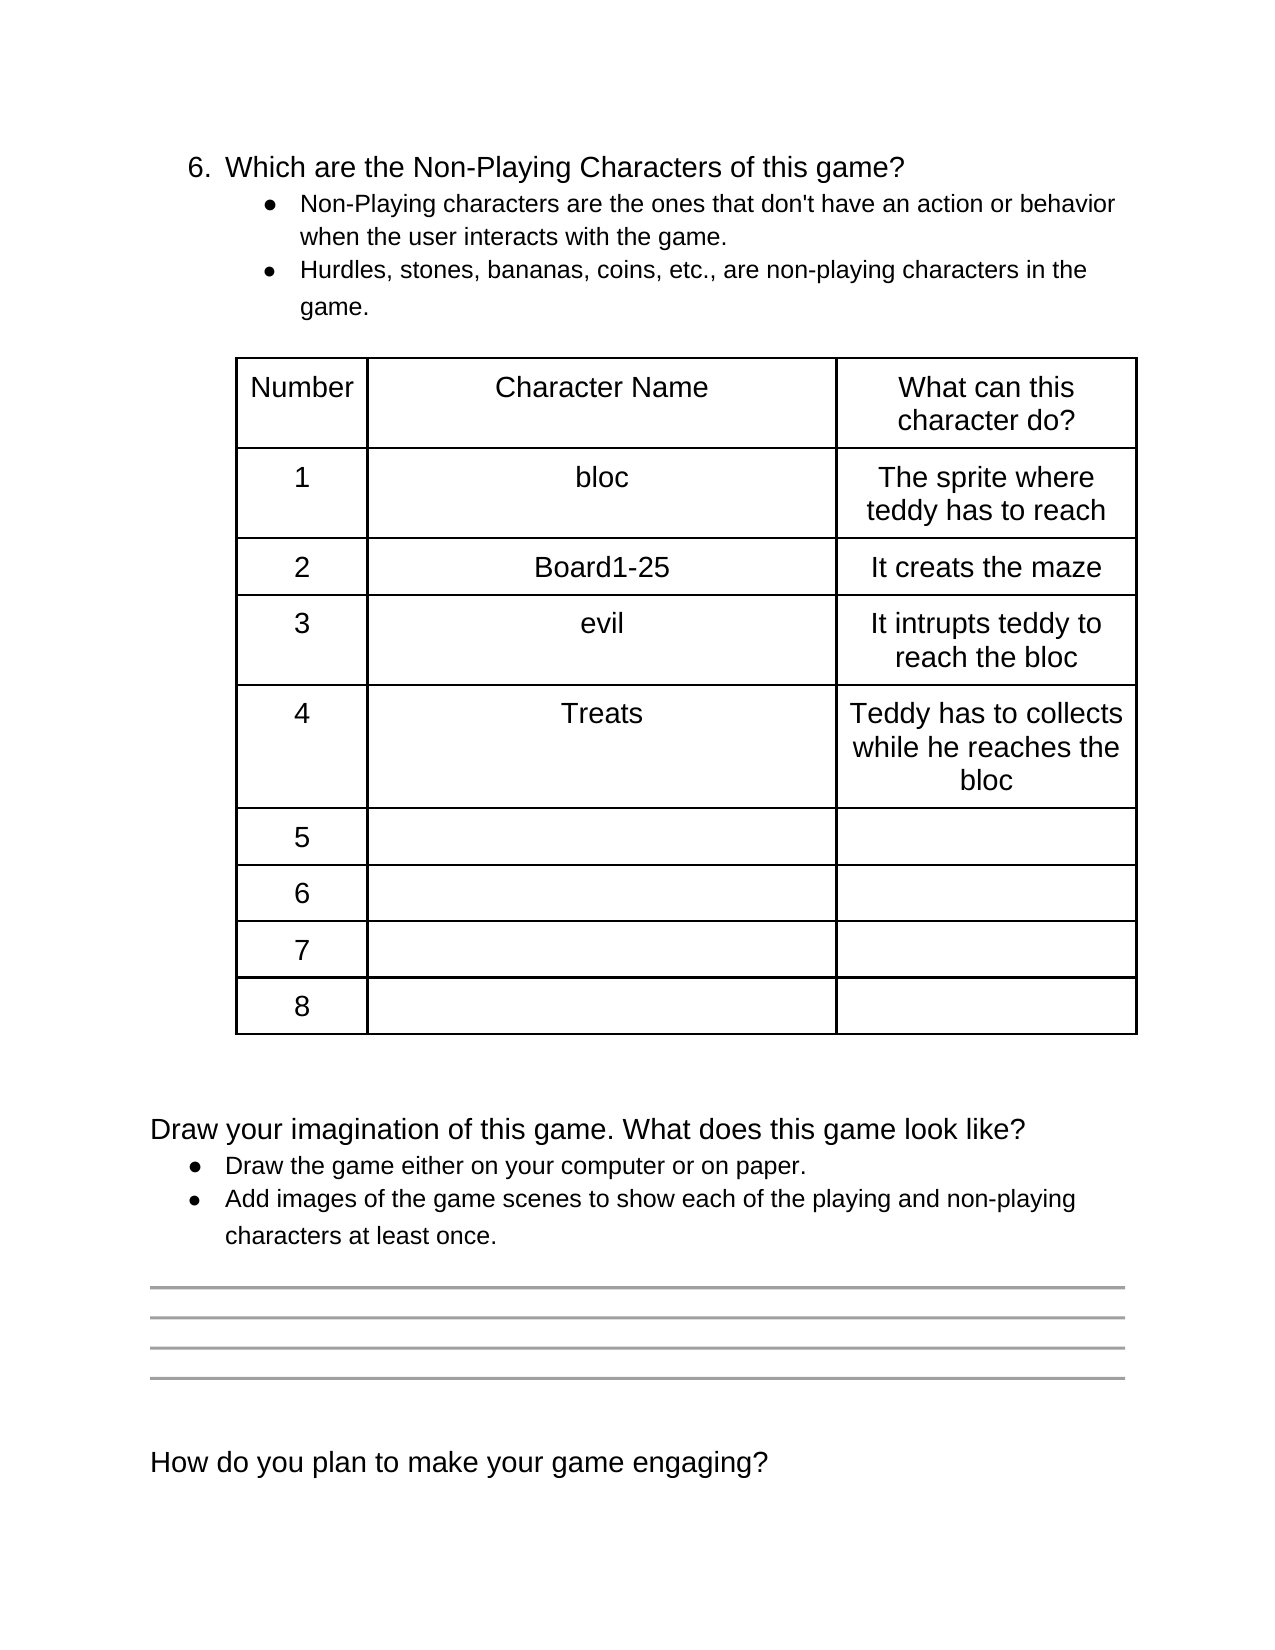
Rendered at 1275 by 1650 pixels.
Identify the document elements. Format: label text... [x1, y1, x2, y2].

table_header Character Name [369, 359, 835, 447]
table_cell 5 [238, 809, 366, 863]
list Which are the Non-Playing Characters of this game? [187, 150, 1125, 183]
table_cell bloc [369, 449, 835, 537]
table_cell [369, 809, 835, 863]
table_cell Board1-25 [369, 539, 835, 593]
table_cell 7 [238, 922, 366, 976]
table_cell [838, 979, 1135, 1033]
table_cell [838, 922, 1135, 976]
table_cell 2 [238, 539, 366, 593]
table_cell [838, 809, 1135, 863]
list Non-Playing characters are the ones that don't have an action or behavior when the user interacts with the game. [262, 188, 1125, 250]
table_header What can this character do? [838, 359, 1135, 447]
table_cell [369, 979, 835, 1033]
list Draw the game either on your computer or on paper. [187, 1151, 1125, 1179]
table_cell 8 [238, 979, 366, 1033]
table_cell 1 [238, 449, 366, 537]
text How do you plan to make your game engaging? [150, 1446, 1125, 1479]
table_cell [369, 866, 835, 920]
text Draw your imagination of this game. What does this game look like? [150, 1112, 1125, 1146]
table_cell [369, 922, 835, 976]
list Add images of the game scenes to show each of the playing and non-playing characters at least once. [187, 1184, 1125, 1251]
table_cell 3 [238, 596, 366, 683]
table_header Number [238, 359, 366, 447]
list Hurdles, stones, bananas, coins, etc., are non-playing characters in the game. [262, 254, 1125, 322]
table_cell It intrupts teddy to reach the bloc [838, 596, 1135, 683]
table_cell It creats the maze [838, 539, 1135, 593]
table_cell [838, 866, 1135, 920]
table_cell 4 [238, 686, 366, 807]
table_cell The sprite where teddy has to reach [838, 449, 1135, 537]
table_cell Teddy has to collects while he reaches the bloc [838, 686, 1135, 807]
table_cell evil [369, 596, 835, 683]
table_cell Treats [369, 686, 835, 807]
table_cell 6 [238, 866, 366, 920]
